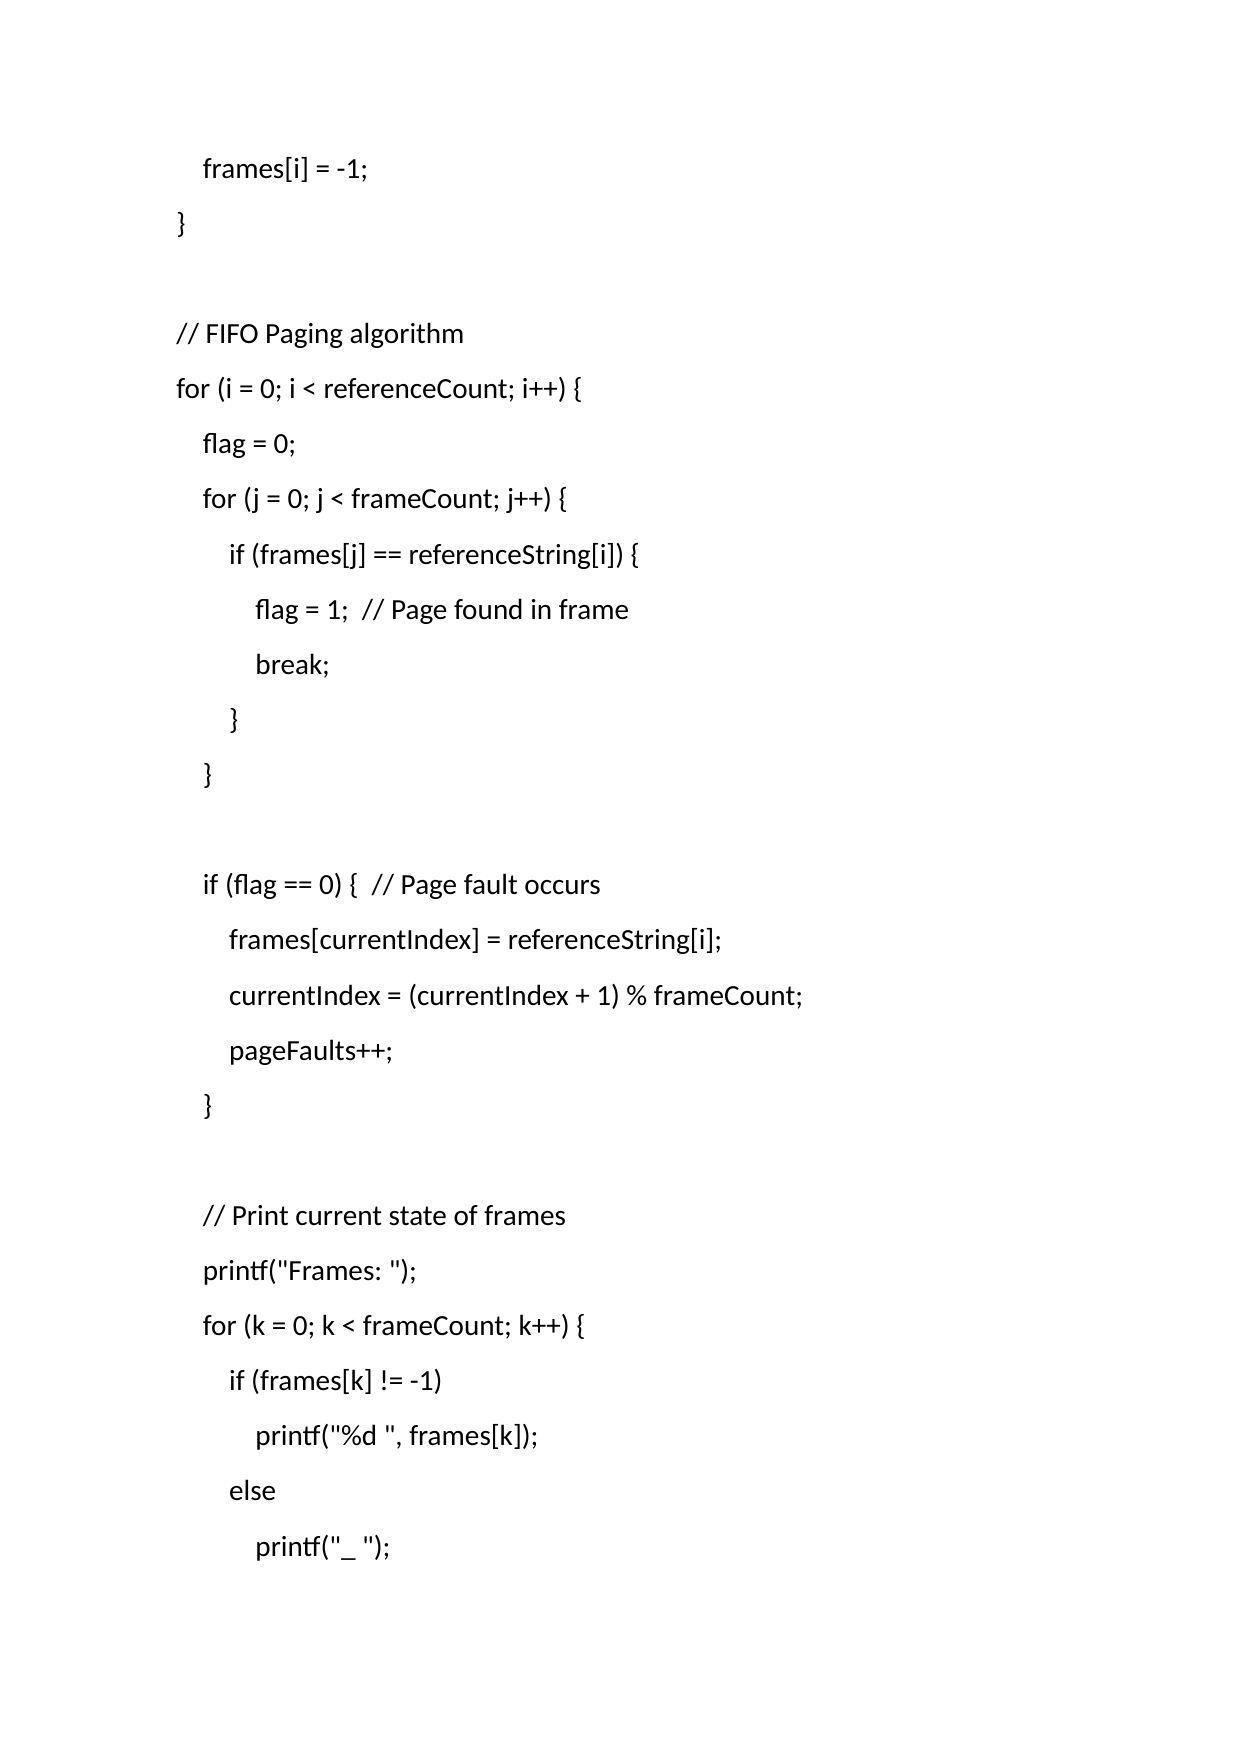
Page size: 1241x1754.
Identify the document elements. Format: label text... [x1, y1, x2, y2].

text pageFaults++; [150, 1032, 1090, 1067]
text printf("Frames: "); [150, 1252, 1090, 1288]
text if (flag == 0) { // Page fault occurs [150, 866, 1090, 902]
text if (frames[j] == referenceString[i]) { [150, 536, 1090, 571]
text if (frames[k] != -1) [150, 1362, 1090, 1398]
text } [150, 205, 1090, 241]
text printf("%d ", frames[k]); [150, 1417, 1090, 1453]
text frames[currentIndex] = referenceString[i]; [150, 921, 1090, 957]
text printf("_ "); [150, 1528, 1090, 1563]
text for (i = 0; i < referenceCount; i++) { [150, 370, 1090, 406]
text // Print current state of frames [150, 1197, 1090, 1233]
text break; [150, 646, 1090, 682]
text for (j = 0; j < frameCount; j++) { [150, 481, 1090, 516]
text flag = 0; [150, 426, 1090, 461]
text for (k = 0; k < frameCount; k++) { [150, 1307, 1090, 1343]
text else [150, 1472, 1090, 1508]
text } [150, 1087, 1090, 1122]
text } [150, 756, 1090, 792]
text // FIFO Paging algorithm [150, 315, 1090, 351]
text frames[i] = -1; [150, 150, 1090, 186]
text flag = 1; // Page found in frame [150, 591, 1090, 626]
text currentIndex = (currentIndex + 1) % frameCount; [150, 977, 1090, 1012]
text } [150, 701, 1090, 737]
